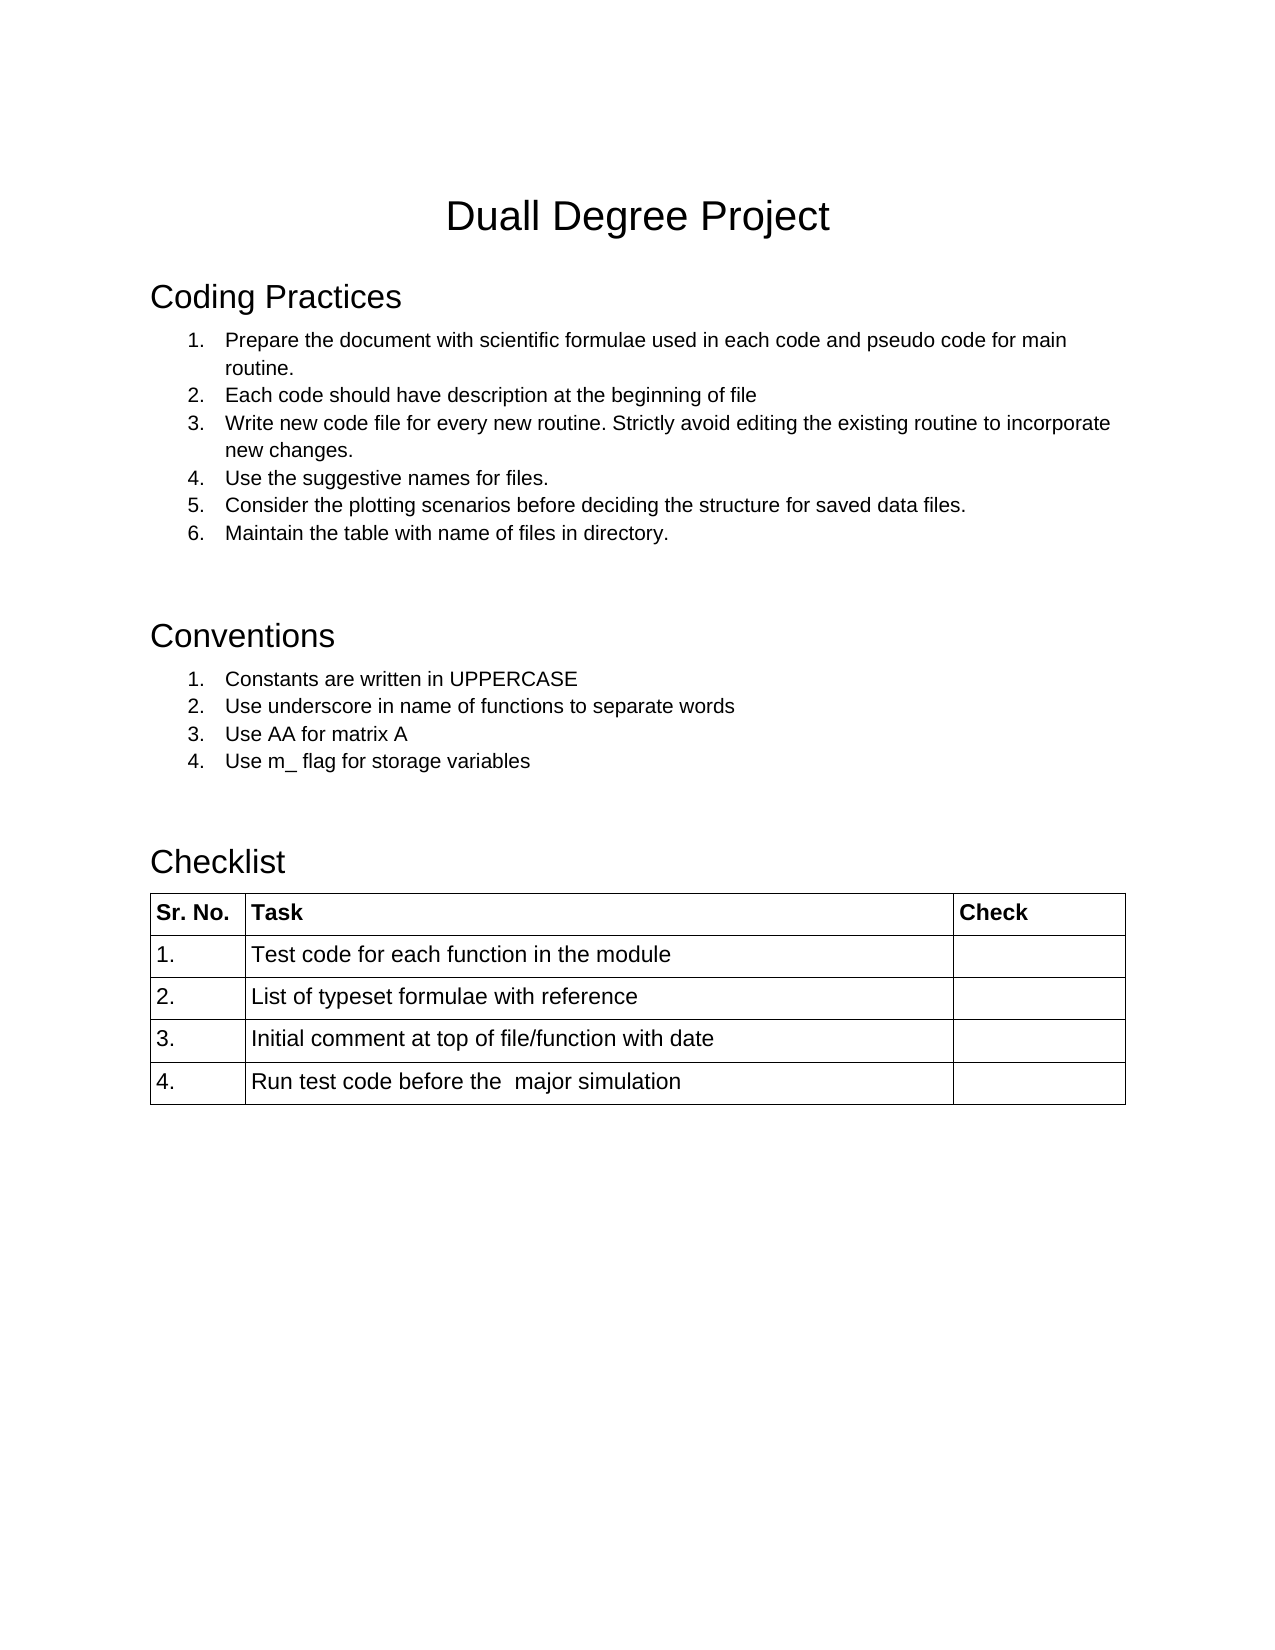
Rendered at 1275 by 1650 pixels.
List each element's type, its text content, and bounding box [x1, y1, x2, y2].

list Write new code file for every new routine. Strictly avoid editing the existing routine to incorporate new changes. [187, 411, 1125, 462]
list Use AA for matrix A [187, 722, 1125, 746]
subtitle Conventions [150, 616, 1125, 654]
table_header Task [246, 894, 953, 935]
subtitle Checklist [150, 842, 1125, 880]
table_cell [954, 1063, 1125, 1103]
table_cell 3. [151, 1020, 245, 1061]
list Constants are written in UPPERCASE [187, 667, 1125, 691]
table_cell 4. [151, 1063, 245, 1103]
table_cell [954, 978, 1125, 1019]
list Prepare the document with scientific formulae used in each code and pseudo code for main routine. [187, 328, 1125, 379]
list Use m_ flag for storage variables [187, 749, 1125, 773]
table_cell [954, 1020, 1125, 1061]
table_cell [954, 936, 1125, 977]
table_header Check [954, 894, 1125, 935]
table_cell Initial comment at top of file/function with date [246, 1020, 953, 1061]
table_header Sr. No. [151, 894, 245, 935]
list Consider the plotting scenarios before deciding the structure for saved data files. [187, 493, 1125, 517]
subtitle Coding Practices [150, 277, 1125, 316]
list Each code should have description at the beginning of file [187, 383, 1125, 407]
subtitle Duall Degree Project [150, 192, 1125, 239]
table_cell List of typeset formulae with reference [246, 978, 953, 1019]
table_cell Run test code before the major simulation [246, 1063, 953, 1103]
list Use the suggestive names for files. [187, 466, 1125, 489]
table_cell Test code for each function in the module [246, 936, 953, 977]
table_cell 1. [151, 936, 245, 977]
table_cell 2. [151, 978, 245, 1019]
list Use underscore in name of functions to separate words [187, 694, 1125, 718]
list Maintain the table with name of files in directory. [187, 521, 1125, 544]
